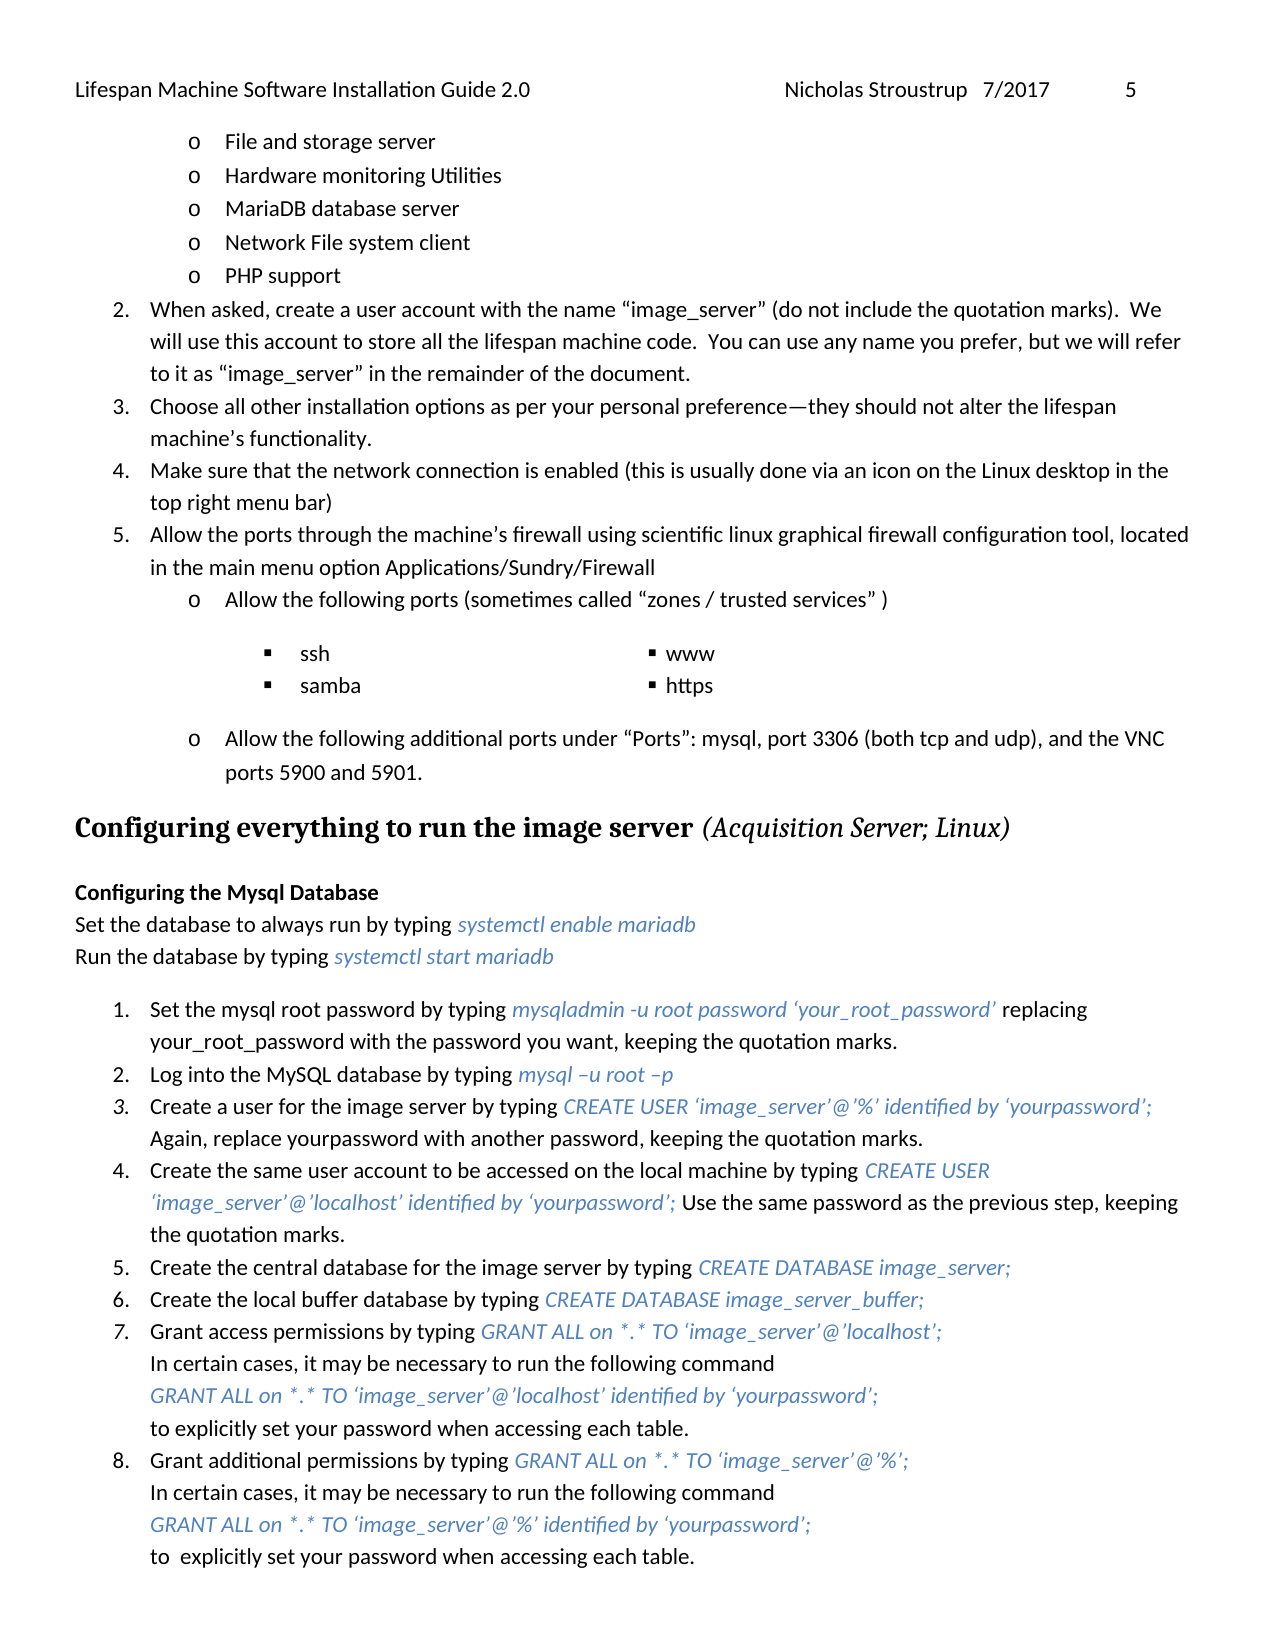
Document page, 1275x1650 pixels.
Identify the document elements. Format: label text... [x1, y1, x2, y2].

list Create the same user account to be accessed on the local machine by typing CREATE USER ‘image_server’@’localhost’ identified by ‘yourpassword’; Use the same password as the previous step, keeping the quotation marks. [112, 1156, 1200, 1249]
list www [647, 639, 1200, 667]
list Create a user for the image server by typing CREATE USER ‘image_server’@’%’ identified by ‘yourpassword’; Again, replace yourpassword with another password, keeping the quotation marks. [112, 1092, 1200, 1152]
list Make sure that the network connection is enabled (this is usually done via an icon on the Linux desktop in the top right menu bar) [112, 456, 1200, 516]
list PHP support [187, 262, 1200, 291]
list Grant additional permissions by typing GRANT ALL on *.* TO ‘image_server’@’%’; In certain cases, it may be necessary to run the following command GRANT ALL on *.* TO ‘image_server’@’%’ identified by ‘yourpassword’; to explicitly set your password when accessing each table. [112, 1446, 1200, 1571]
list Allow the ports through the machine’s firewall using scientific linux graphical firewall configuration tool, located in the main menu option Applications/Sundry/Firewall [112, 521, 1200, 581]
list Hardware monitoring Utilities [187, 161, 1200, 190]
list Grant access permissions by typing GRANT ALL on *.* TO ‘image_server’@’localhost’; In certain cases, it may be necessary to run the following command GRANT ALL on *.* TO ‘image_server’@’localhost’ identified by ‘yourpassword’; to explicitly set your password when accessing each table. [112, 1317, 1200, 1442]
list ssh [262, 639, 600, 667]
list Create the local buffer database by typing CREATE DATABASE image_server_buffer; [112, 1285, 1200, 1313]
list File and storage server [187, 127, 1200, 157]
subtitle Configuring everything to run the image server (Acquisition Server; Linux) [75, 811, 1200, 878]
list MariaDB database server [187, 194, 1200, 224]
list Choose all other installation options as per your personal preference—they should not alter the lifespan machine’s functionality. [112, 392, 1200, 452]
list When asked, create a user account with the name “image_server” (do not include the quotation marks). We will use this account to store all the lifespan machine code. You can use any name you prefer, but we will refer to it as “image_server” in the remainder of the document. [112, 295, 1200, 388]
list Log into the MySQL database by typing mysql –u root –p [112, 1060, 1200, 1088]
list samba [262, 671, 600, 699]
list Allow the following additional ports under “Ports”: mysql, port 3306 (both tcp and udp), and the VNC ports 5900 and 5901. [187, 724, 1200, 786]
list Create the central database for the image server by typing CREATE DATABASE image_server; [112, 1253, 1200, 1281]
list Network File system client [187, 228, 1200, 257]
list Allow the following ports (sometimes called “zones / trusted services” ) [187, 585, 1200, 614]
list Set the mysql root password by typing mysqladmin -u root password ‘your_root_password’ replacing your_root_password with the password you want, keeping the quotation marks. [112, 995, 1200, 1056]
list https [647, 671, 1200, 699]
text Configuring the Mysql Database Set the database to always run by typing systemctl enable mariadb Run the database by typing systemctl start mariadb [75, 878, 1200, 970]
